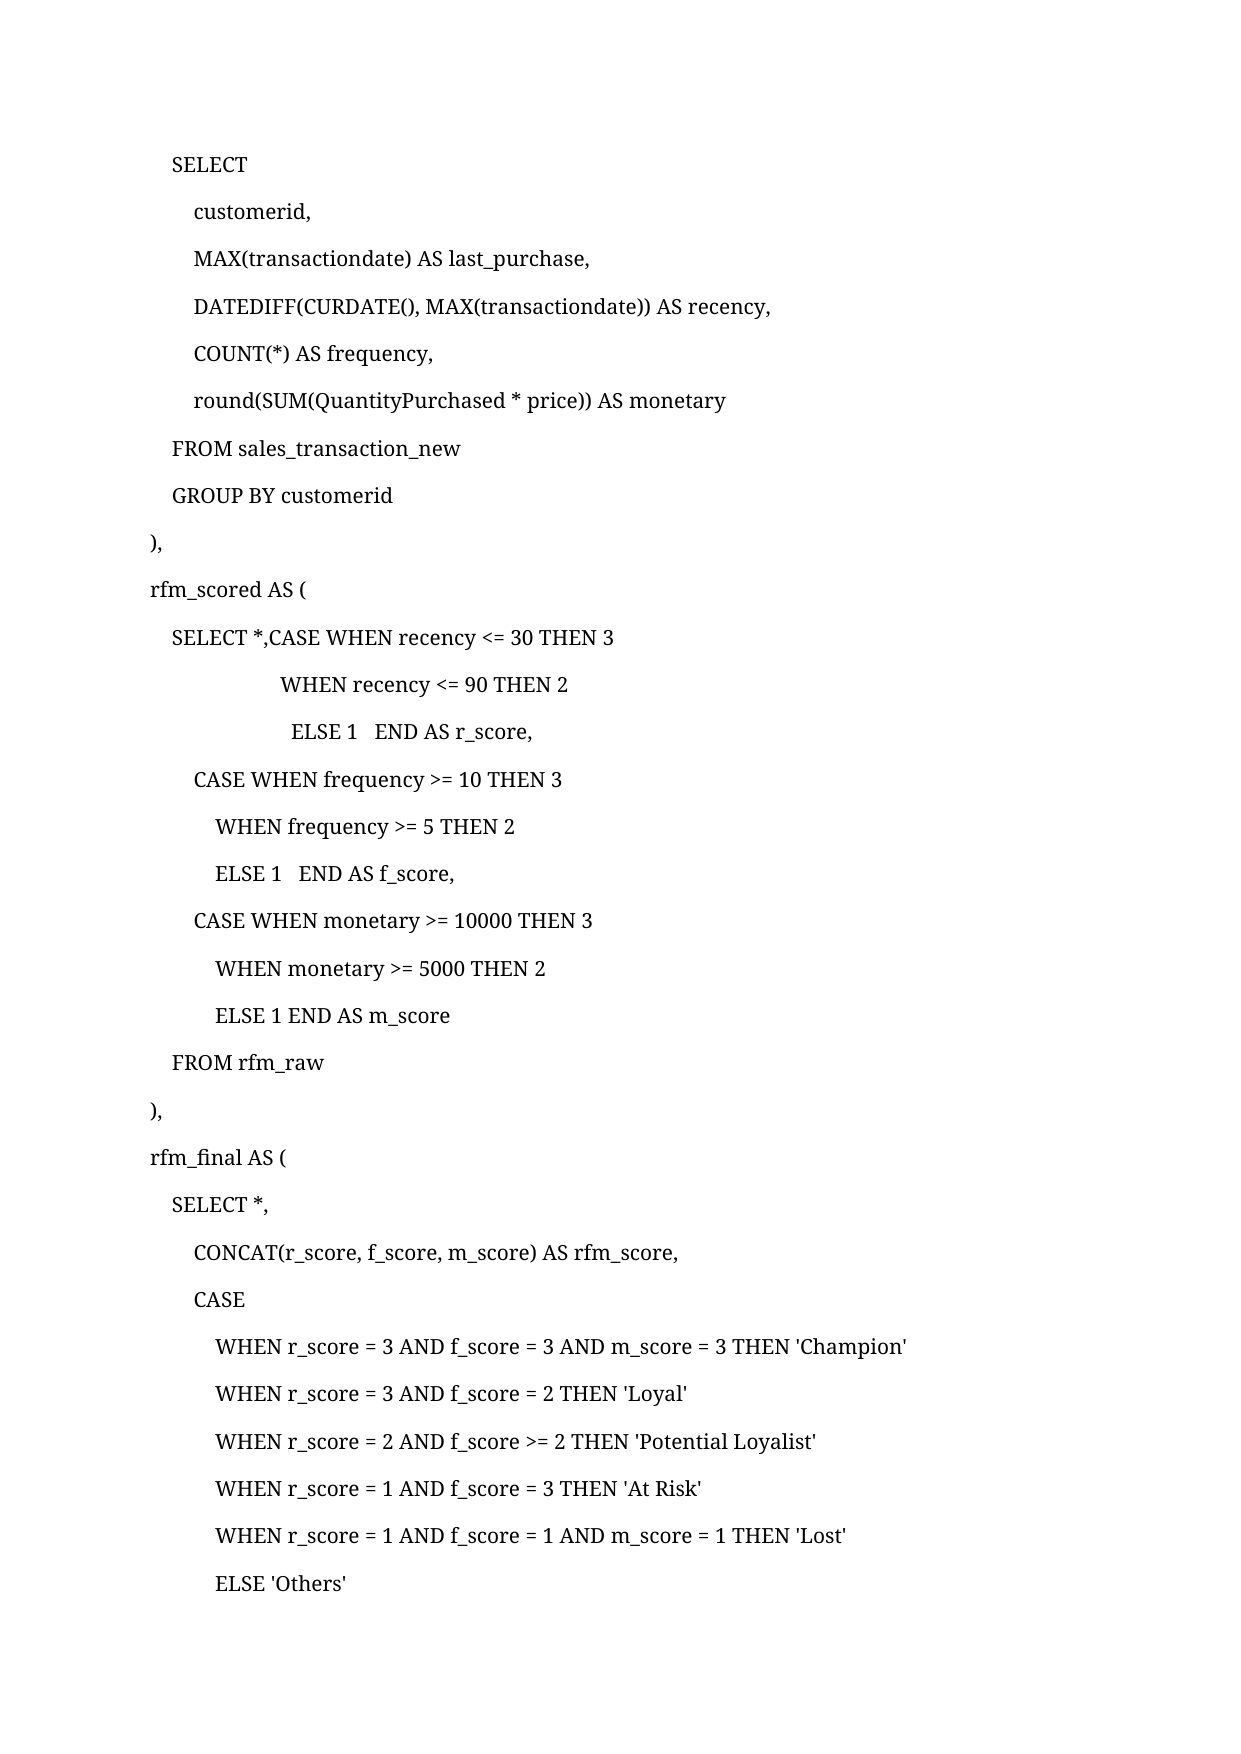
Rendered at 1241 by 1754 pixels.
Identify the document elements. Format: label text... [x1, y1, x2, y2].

text FROM sales_transaction_new [150, 434, 1090, 462]
text CASE WHEN frequency >= 10 THEN 3 [150, 765, 1090, 793]
text SELECT *,CASE WHEN recency <= 30 THEN 3 [150, 623, 1090, 651]
text ), [150, 1096, 1090, 1124]
text rfm_final AS ( [150, 1143, 1090, 1172]
text WHEN r_score = 1 AND f_score = 1 AND m_score = 1 THEN 'Lost' [150, 1521, 1090, 1550]
text CONCAT(r_score, f_score, m_score) AS rfm_score, [150, 1238, 1090, 1266]
text WHEN r_score = 2 AND f_score >= 2 THEN 'Potential Loyalist' [150, 1427, 1090, 1455]
text MAX(transactiondate) AS last_purchase, [150, 244, 1090, 273]
text WHEN r_score = 3 AND f_score = 3 AND m_score = 3 THEN 'Champion' [150, 1332, 1090, 1361]
text FROM rfm_raw [150, 1048, 1090, 1077]
text WHEN r_score = 1 AND f_score = 3 THEN 'At Risk' [150, 1474, 1090, 1503]
text WHEN frequency >= 5 THEN 2 [150, 812, 1090, 841]
text WHEN monetary >= 5000 THEN 2 [150, 954, 1090, 982]
text GROUP BY customerid [150, 481, 1090, 509]
text WHEN r_score = 3 AND f_score = 2 THEN 'Loyal' [150, 1379, 1090, 1408]
text CASE WHEN monetary >= 10000 THEN 3 [150, 907, 1090, 935]
text ELSE 'Others' [150, 1569, 1090, 1597]
text COUNT(*) AS frequency, [150, 339, 1090, 368]
text rfm_scored AS ( [150, 576, 1090, 604]
text WHEN recency <= 90 THEN 2 [150, 670, 1090, 699]
text CASE [150, 1285, 1090, 1313]
text ELSE 1 END AS m_score [150, 1001, 1090, 1030]
text customerid, [150, 197, 1090, 226]
text round(SUM(QuantityPurchased * price)) AS monetary [150, 386, 1090, 415]
text SELECT [150, 150, 1090, 178]
text ELSE 1 END AS r_score, [150, 717, 1090, 746]
text ), [150, 528, 1090, 557]
text SELECT *, [150, 1190, 1090, 1219]
text ELSE 1 END AS f_score, [150, 859, 1090, 888]
text DATEDIFF(CURDATE(), MAX(transactiondate)) AS recency, [150, 292, 1090, 320]
